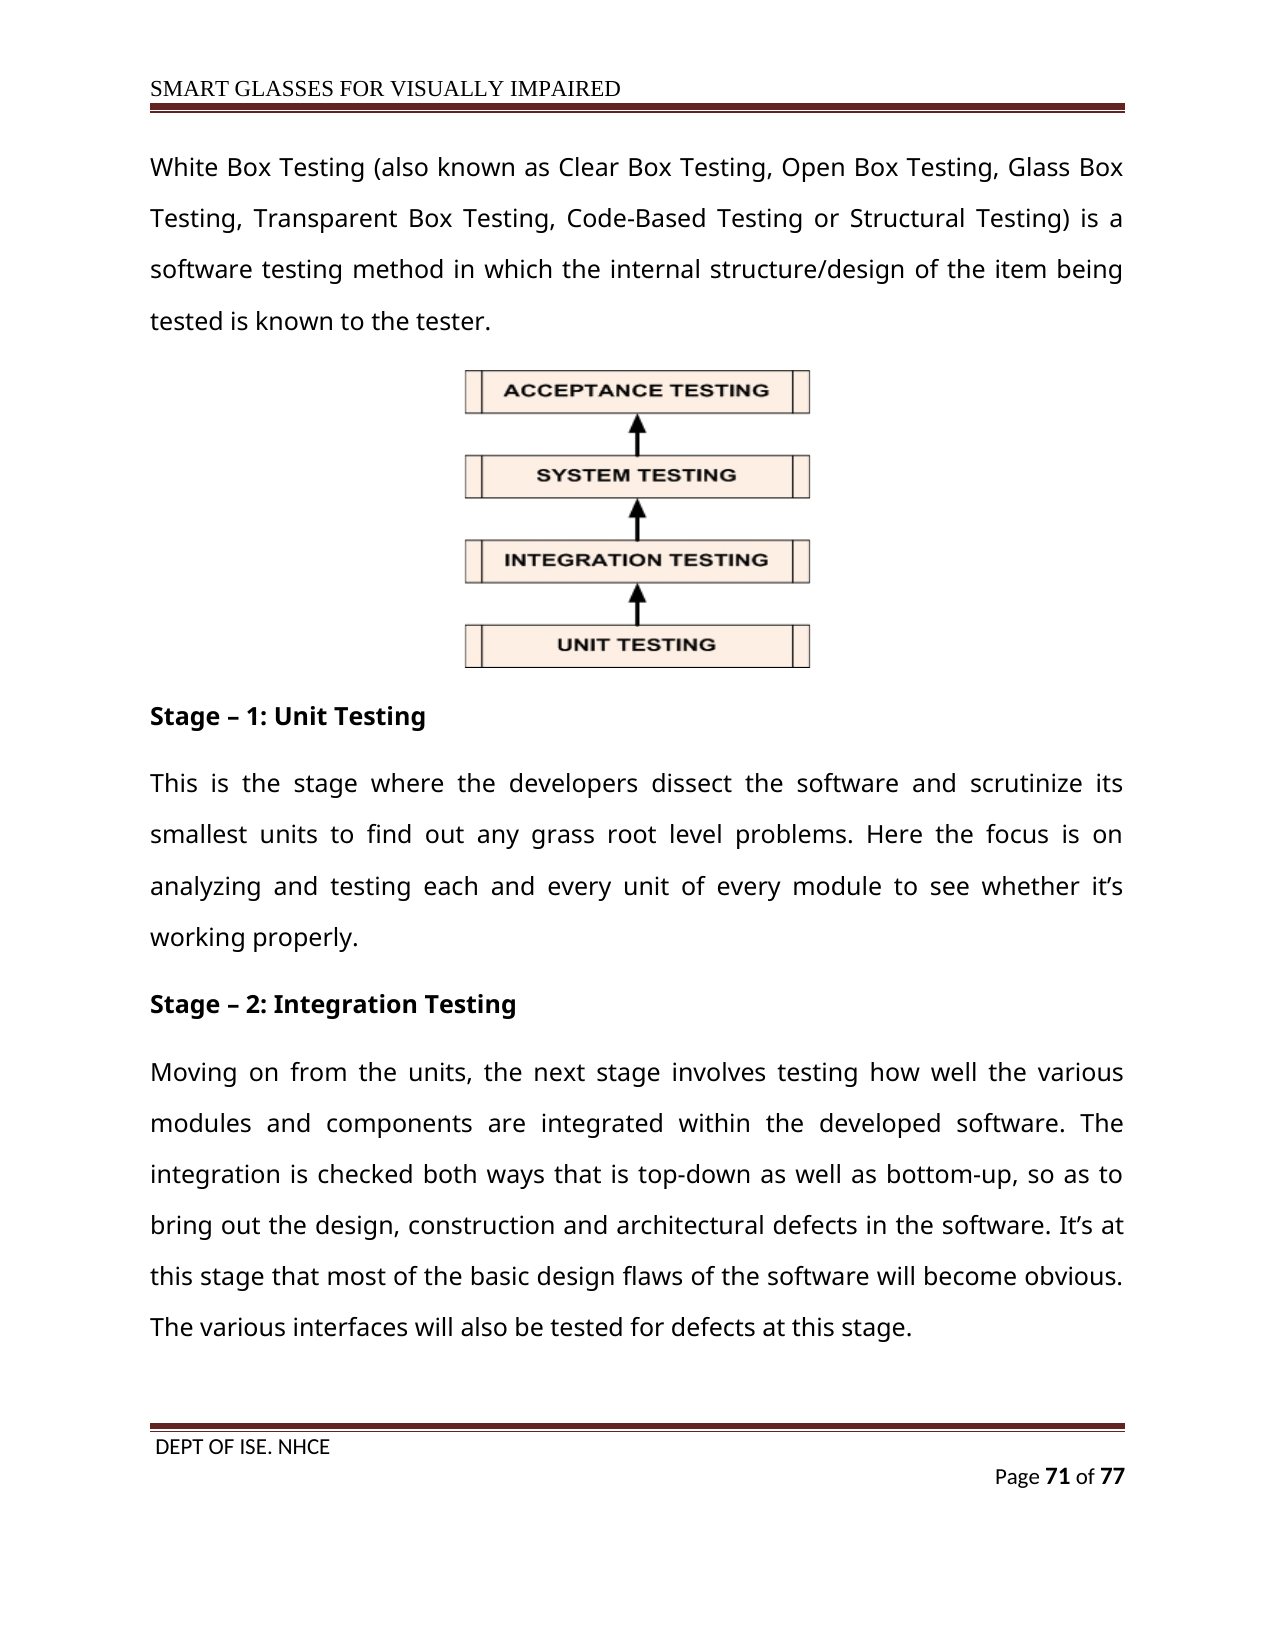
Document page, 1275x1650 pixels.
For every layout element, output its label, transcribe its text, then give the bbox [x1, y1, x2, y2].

text This is the stage where the developers dissect the software and scrutinize its smallest units to find out any grass root level problems. Here the focus is on analyzing and testing each and every unit of every module to see whether it’s working properly. [150, 766, 1125, 953]
picture [464, 370, 811, 668]
text Moving on from the units, the next stage involves testing how well the various modules and components are integrated within the developed software. The integration is checked both ways that is top-down as well as bottom-up, so as to bring out the design, construction and architectural defects in the software. It’s at this stage that most of the basic design flaws of the software will become obvious. The various interfaces will also be tested for defects at this stage. [150, 1054, 1125, 1344]
text Stage – 2: Integration Testing [150, 987, 1125, 1021]
text White Box Testing (also known as Clear Box Testing, Open Box Testing, Glass Box Testing, Transparent Box Testing, Code-Based Testing or Structural Testing) is a software testing method in which the internal structure/design of the item being tested is known to the tester. [150, 150, 1125, 337]
text Stage – 1: Unit Testing [150, 698, 1125, 732]
